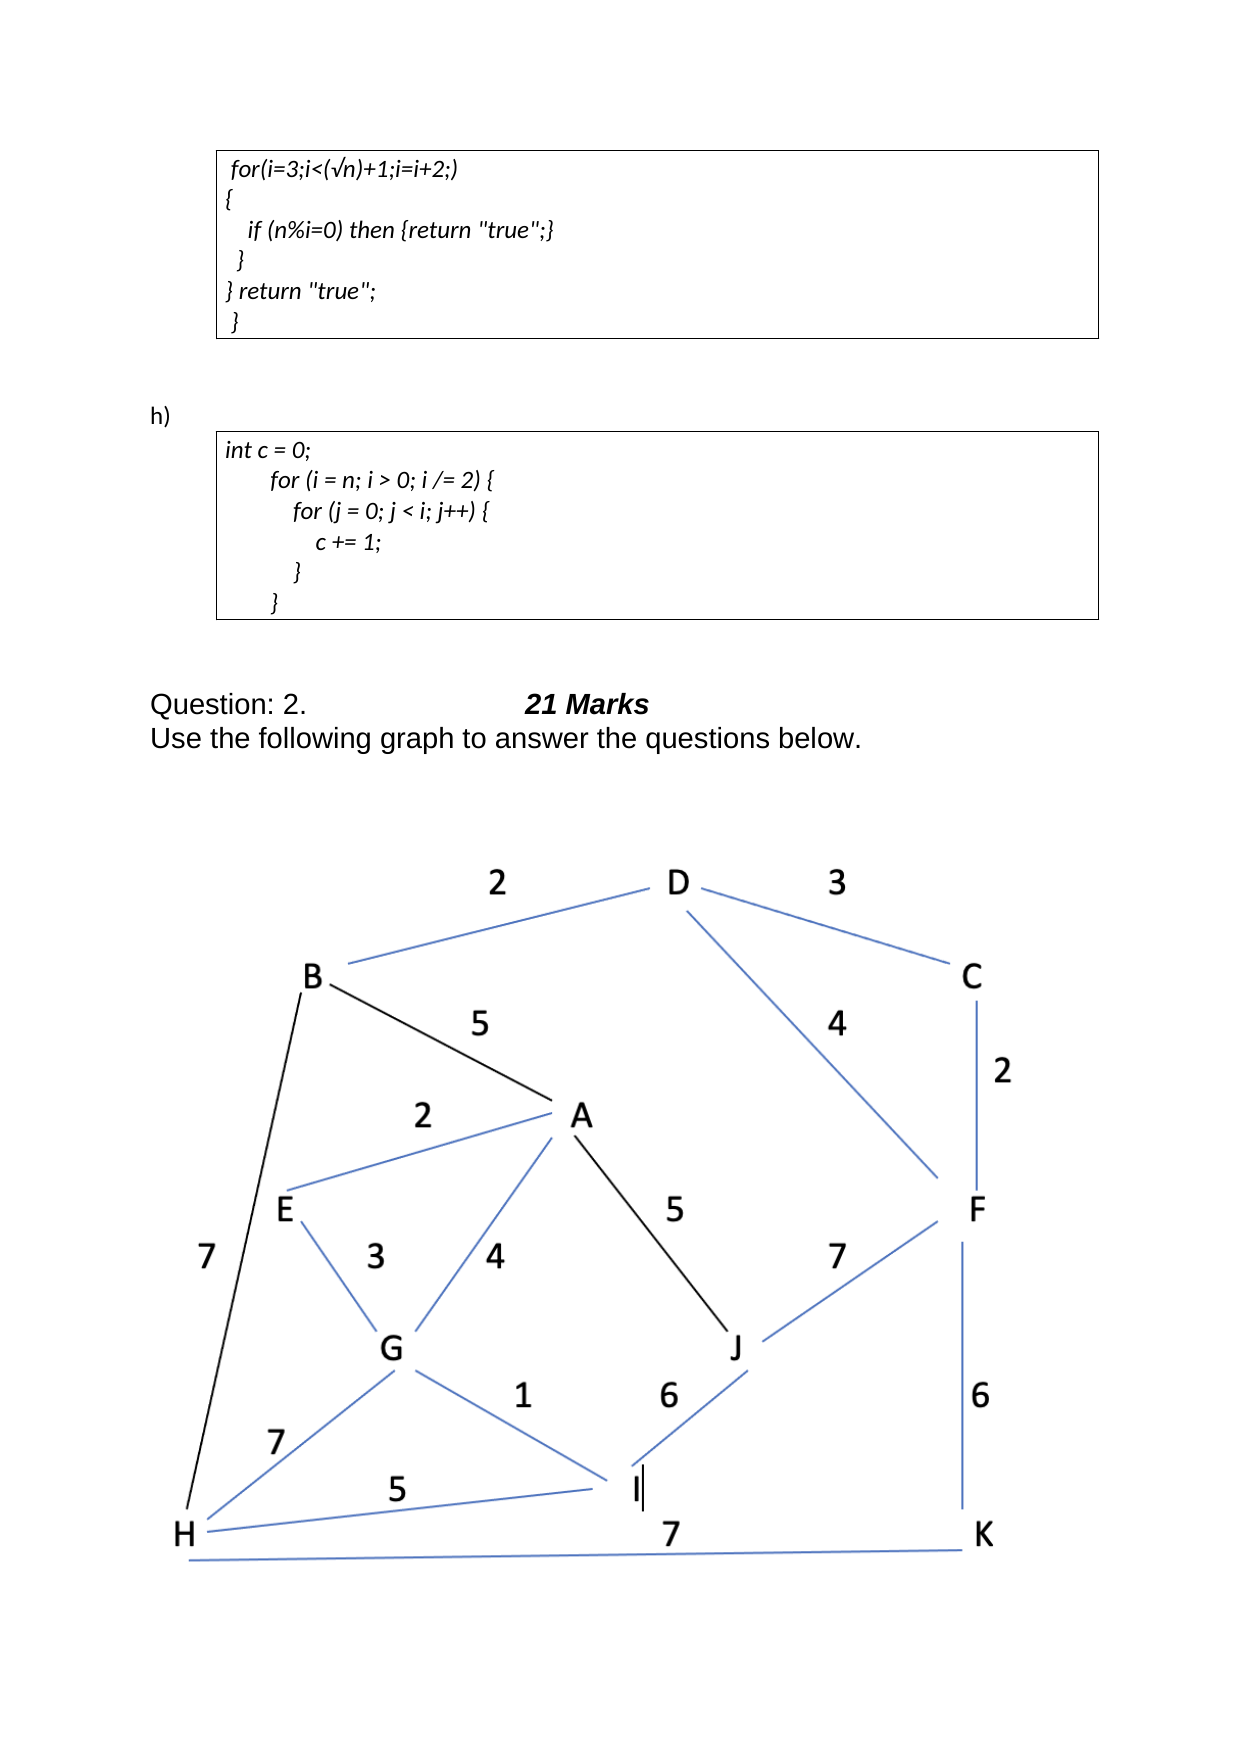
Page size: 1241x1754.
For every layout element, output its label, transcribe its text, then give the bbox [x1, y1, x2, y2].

text for (j = 0; j < i; j++) { [217, 492, 1098, 522]
text Use the following graph to answer the questions below. [150, 721, 1090, 754]
text Question: 2. 21 Marks [150, 687, 1090, 721]
text int c = 0; [217, 432, 1098, 461]
text { [217, 181, 1098, 211]
text c += 1; [217, 522, 1098, 553]
text } [217, 303, 1098, 338]
text for(i=3;i<(√n)+1;i=i+2;) [217, 151, 1098, 181]
picture [150, 779, 1091, 1586]
text } [217, 553, 1098, 583]
text } return "true"; [217, 272, 1098, 303]
text } [217, 242, 1098, 272]
text for (i = n; i > 0; i /= 2) { [217, 461, 1098, 492]
text if (n%i=0) then {return "true";} [217, 211, 1098, 242]
text } [217, 583, 1098, 619]
